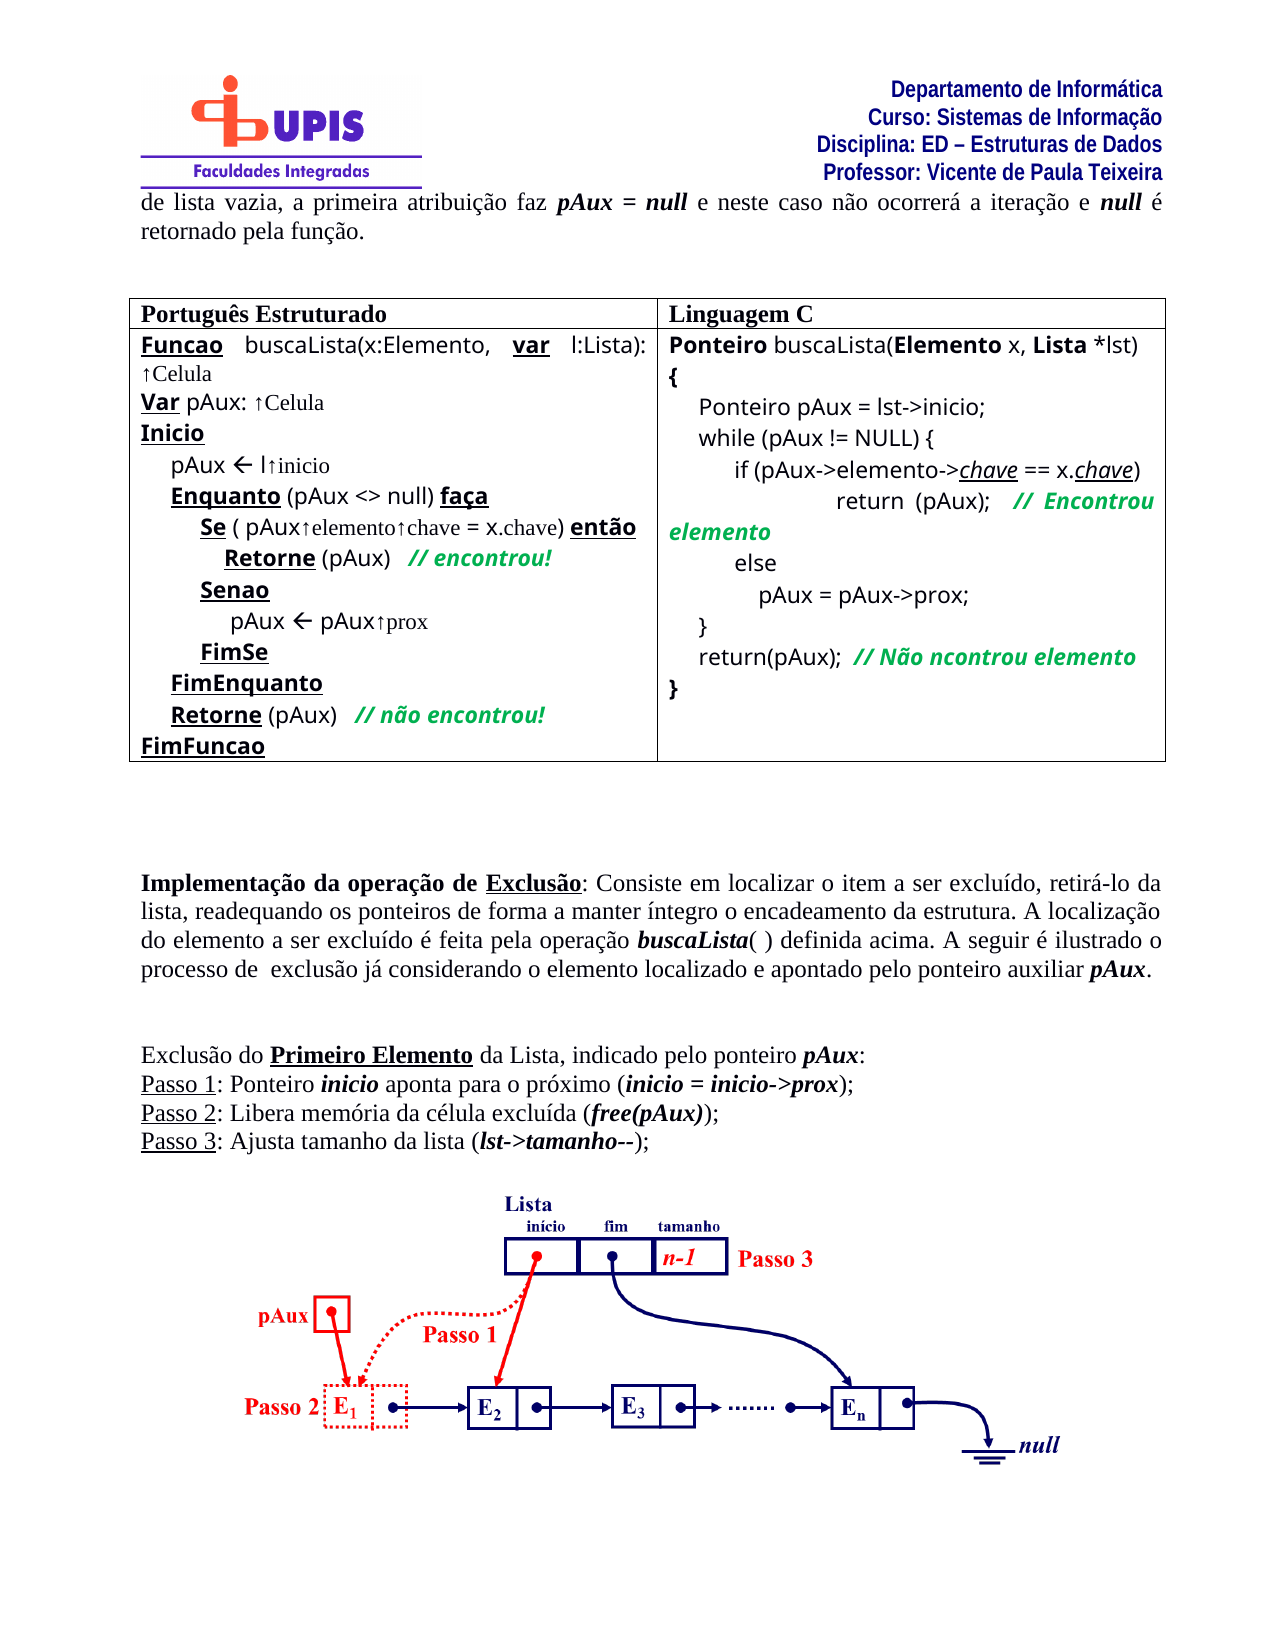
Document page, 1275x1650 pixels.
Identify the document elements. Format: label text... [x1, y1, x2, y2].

picture [140, 75, 422, 189]
text Passo 1: Ponteiro inicio aponta para o próximo (inicio = inicio->prox); [141, 1069, 1162, 1098]
text Passo 3: Ajusta tamanho da lista (lst->tamanho--); [141, 1126, 1162, 1155]
text Implementação da operação de Exclusão: Consiste em localizar o item a ser excluído, retirá-lo da lista, readequando os ponteiros de forma a manter íntegro o encadeamento da estrutura. A localização do elemento a ser excluído é feita pela operação buscaLista( ) definida acima. A seguir é ilustrado o processo de exclusão já considerando o elemento localizado e apontado pelo ponteiro auxiliar pAux. [141, 868, 1162, 983]
table_cell Funcao buscaLista(x:Elemento, var l:Lista): ↑Celula Var pAux: ↑Celula Inicio pAux l↑inicio Enquanto (pAux <> null) faça Se ( pAux↑elemento↑chave = x.chave) então Retorne (pAux) // encontrou! Senao pAux pAux↑prox FimSe FimEnquanto Retorne (pAux) // não encontrou! FimFuncao [130, 329, 657, 761]
text Exclusão do Primeiro Elemento da Lista, indicado pelo ponteiro pAux: [141, 1040, 1162, 1069]
table_header Português Estruturado [130, 299, 657, 327]
picture [229, 1183, 1074, 1473]
text Passo 2: Libera memória da célula excluída (free(pAux)); [141, 1098, 1162, 1126]
table_cell Ponteiro buscaLista(Elemento x, Lista *lst) { Ponteiro pAux = lst->inicio; while (pAux != NULL) { if (pAux->elemento->chave == x.chave) return (pAux); // Encontrou elemento else pAux = pAux->prox; } return(pAux); // Não ncontrou elemento } [658, 329, 1165, 761]
table_header Linguagem C [658, 299, 1165, 327]
